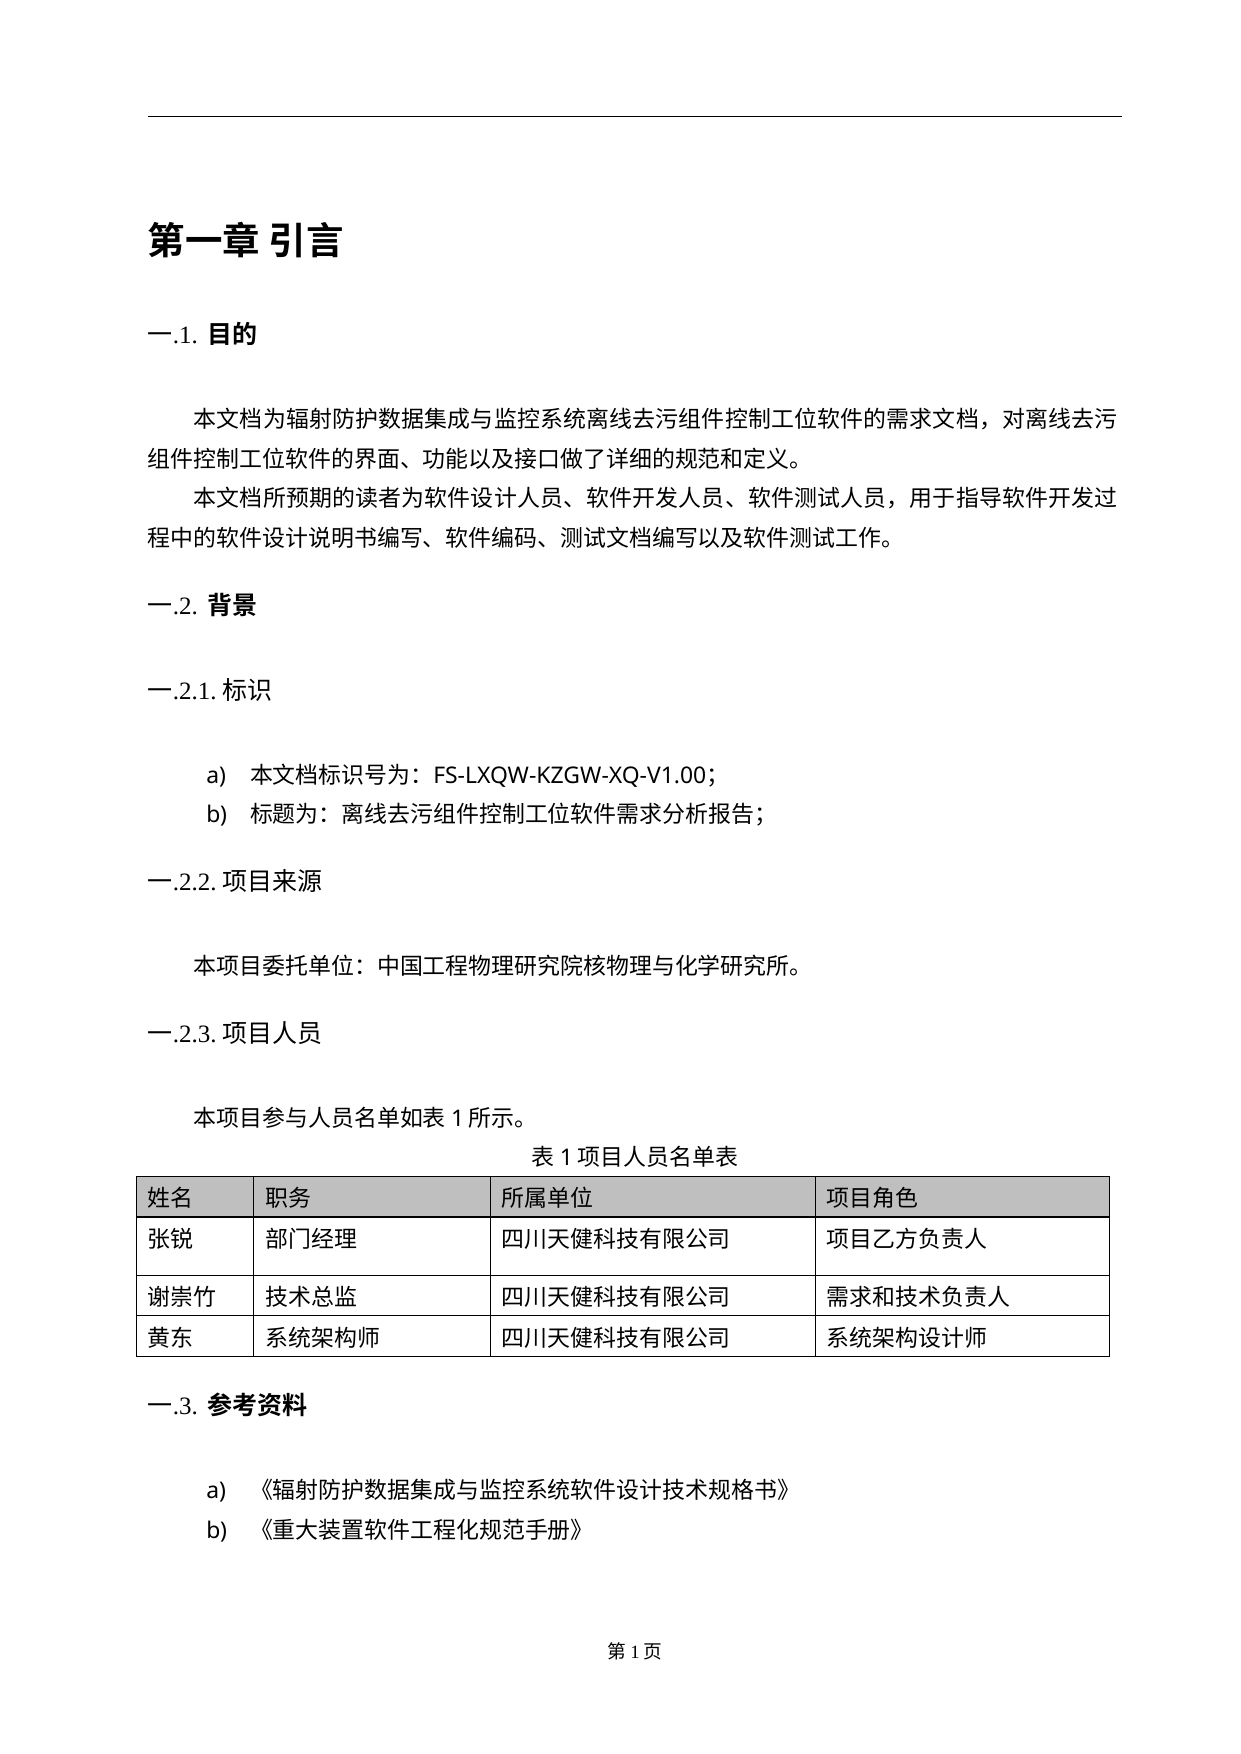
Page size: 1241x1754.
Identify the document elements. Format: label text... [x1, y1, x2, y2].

subtitle 参考资料 [148, 1384, 1122, 1424]
table_cell 系统架构师 [254, 1316, 490, 1356]
text 本文档为辐射防护数据集成与监控系统离线去污组件控制工位软件的需求文档，对离线去污组件控制工位软件的界面、功能以及接口做了详细的规范和定义。 [148, 398, 1122, 477]
list 本文档标识号为：FS-LXQW-KZGW-XQ-V1.00； [206, 753, 1122, 793]
subtitle 目的 [148, 313, 1122, 352]
table_cell 系统架构设计师 [816, 1316, 1109, 1356]
text 本文档所预期的读者为软件设计人员、软件开发人员、软件测试人员，用于指导软件开发过程中的软件设计说明书编写、软件编码、测试文档编写以及软件测试工作。 [148, 477, 1122, 556]
subtitle 背景 [148, 583, 1122, 623]
table_cell 需求和技术负责人 [816, 1276, 1109, 1315]
table_cell 谢崇竹 [137, 1276, 253, 1315]
table_header 姓名 [137, 1177, 253, 1216]
table_cell 部门经理 [254, 1218, 490, 1274]
table_header 所属单位 [491, 1177, 815, 1216]
table_cell 技术总监 [254, 1276, 490, 1315]
table_cell 项目乙方负责人 [816, 1218, 1109, 1274]
text 本项目委托单位：中国工程物理研究院核物理与化学研究所。 [148, 945, 1122, 984]
table_cell 四川天健科技有限公司 [491, 1316, 815, 1356]
subtitle 引言 [148, 198, 1122, 277]
table_header 项目角色 [816, 1177, 1109, 1216]
text 本项目参与人员名单如表 1所示。 [148, 1096, 1122, 1136]
list 《重大装置软件工程化规范手册》 [206, 1509, 1122, 1548]
table_cell 黄东 [137, 1316, 253, 1356]
subtitle 项目人员 [148, 1011, 1122, 1051]
list 《辐射防护数据集成与监控系统软件设计技术规格书》 [206, 1469, 1122, 1509]
table_cell 四川天健科技有限公司 [491, 1218, 815, 1274]
subtitle 标识 [148, 668, 1122, 708]
table_cell 张锐 [137, 1218, 253, 1274]
table_cell 四川天健科技有限公司 [491, 1276, 815, 1315]
text 表 1 项目人员名单表 [148, 1136, 1122, 1176]
subtitle 项目来源 [148, 860, 1122, 899]
list 标题为：离线去污组件控制工位软件需求分析报告； [206, 793, 1122, 833]
table_header 职务 [254, 1177, 490, 1216]
